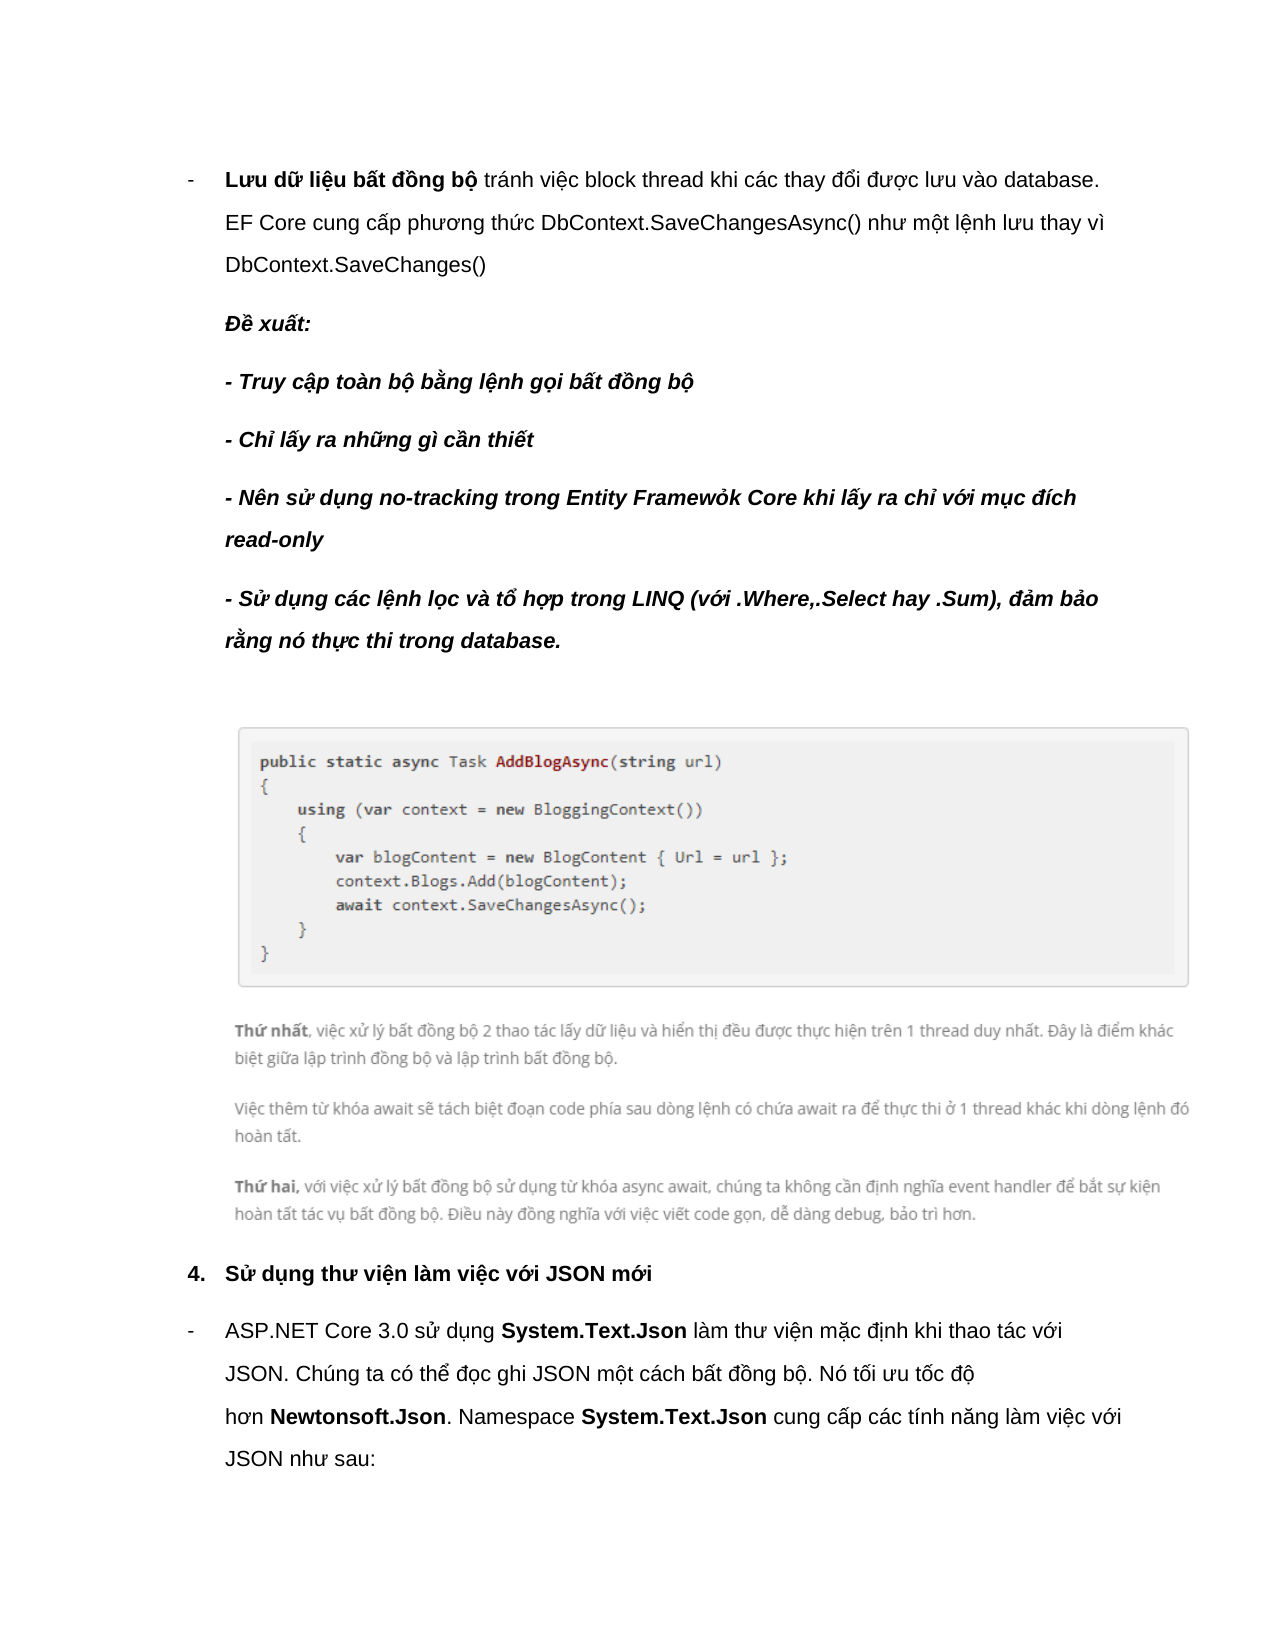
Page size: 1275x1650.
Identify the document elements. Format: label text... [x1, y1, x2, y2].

text - Truy cập toàn bộ bằng lệnh gọi bất đồng bộ [225, 351, 1125, 394]
list ASP.NET Core 3.0 sử dụng System.Text.Json làm thư viện mặc định khi thao tác với JSON. Chúng ta có thể đọc ghi JSON một cách bất đồng bộ. Nó tối ưu tốc độ hơn Newtonsoft.Json. Namespace System.Text.Json cung cấp các tính năng làm việc với JSON như sau: [187, 1301, 1125, 1471]
list Sử dụng thư viện làm việc với JSON mới [187, 1243, 1125, 1286]
text Đề xuất: [225, 293, 1125, 336]
text - Sử dụng các lệnh lọc và tổ hợp trong LINQ (với .Where,.Select hay .Sum), đảm bảo rằng nó thực thi trong database. [225, 568, 1125, 653]
picture [225, 726, 1200, 994]
text - Chỉ lấy ra những gì cần thiết [225, 409, 1125, 452]
list Lưu dữ liệu bất đồng bộ tránh việc block thread khi các thay đổi được lưu vào database. EF Core cung cấp phương thức DbContext.SaveChangesAsync() như một lệnh lưu thay vì DbContext.SaveChanges() [187, 150, 1125, 277]
picture [225, 1008, 1200, 1228]
text - Nên sử dụng no-tracking trong Entity Framewỏk Core khi lấy ra chỉ với mục đích read-only [225, 467, 1125, 552]
